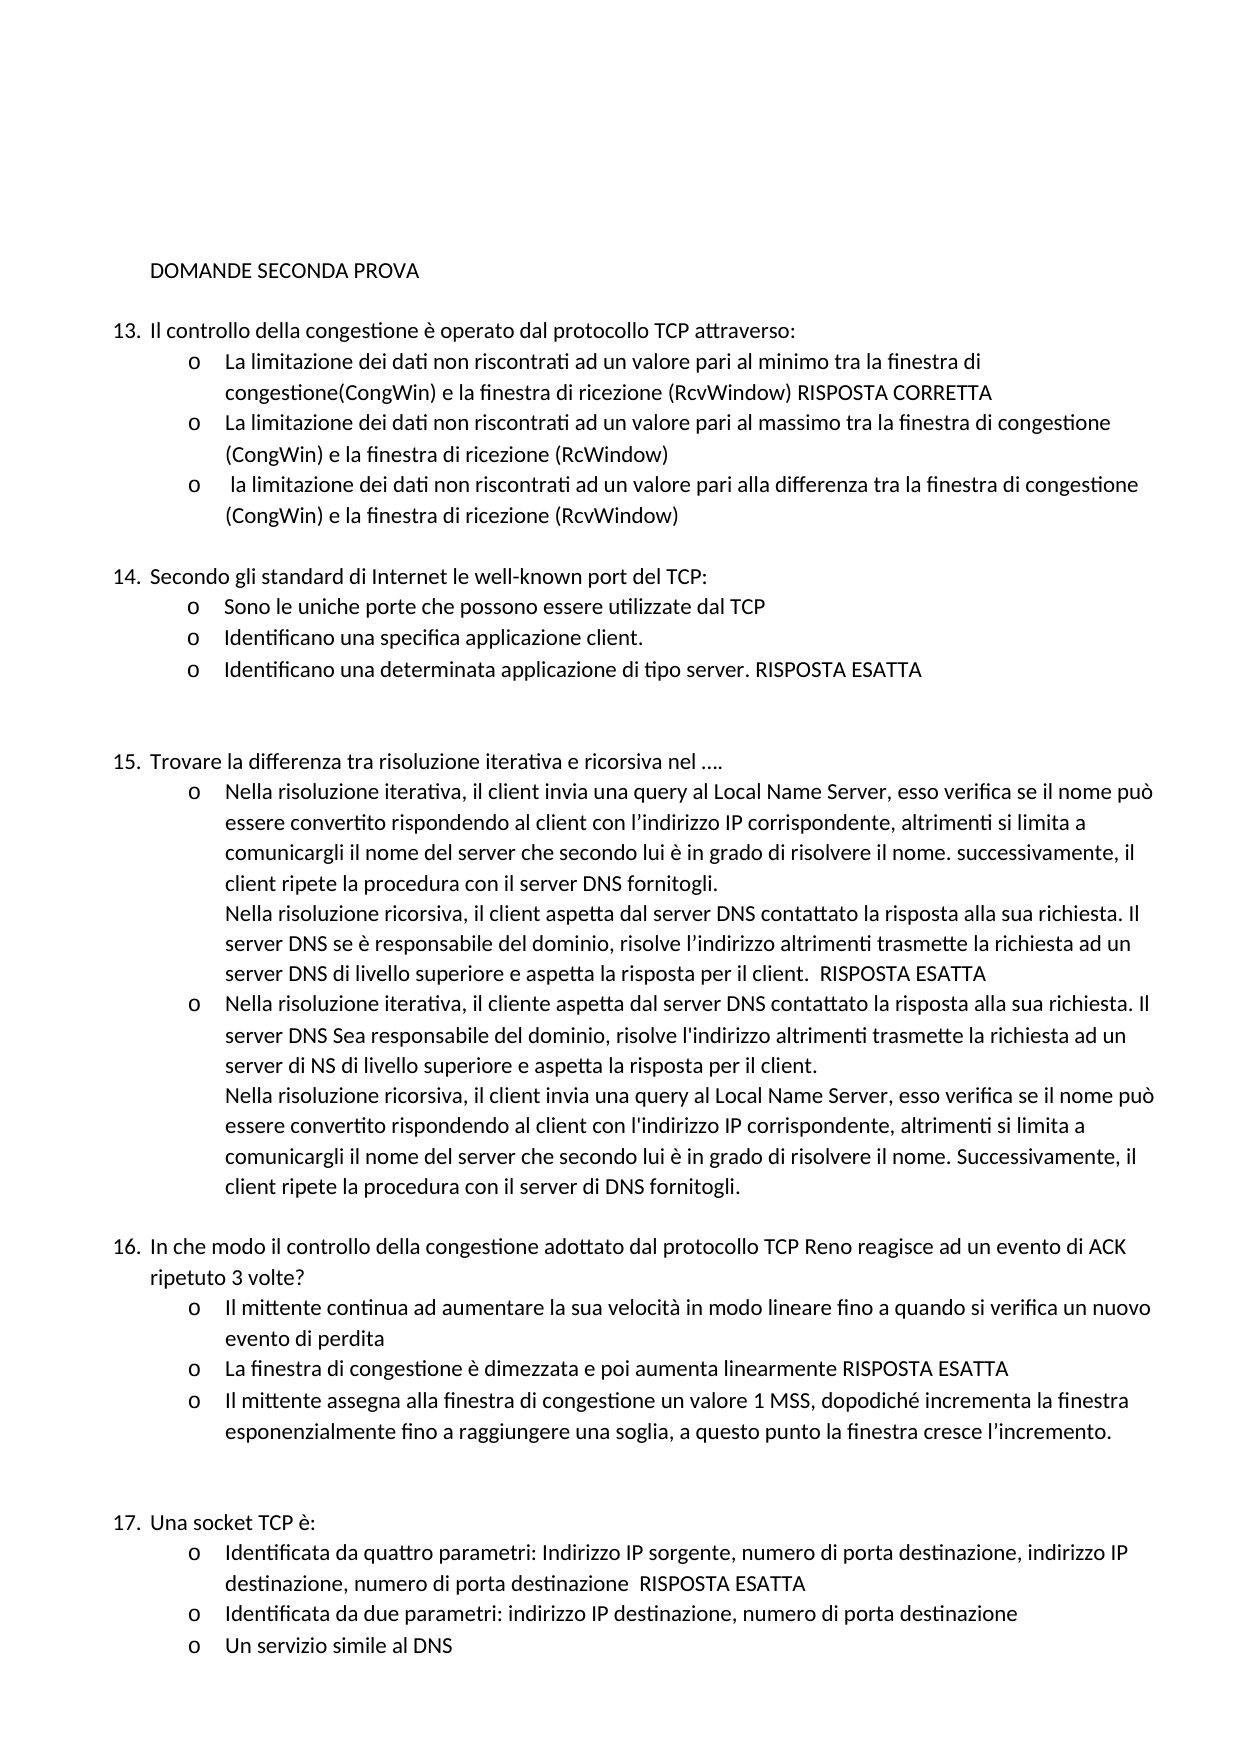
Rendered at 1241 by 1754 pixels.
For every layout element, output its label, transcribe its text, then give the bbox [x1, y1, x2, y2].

list La finestra di congestione è dimezzata e poi aumenta linearmente RISPOSTA ESATTA [187, 1354, 1165, 1383]
list Nella risoluzione iterativa, il client invia una query al Local Name Server, esso verifica se il nome può essere convertito rispondendo al client con l’indirizzo IP corrispondente, altrimenti si limita a comunicargli il nome del server che secondo lui è in grado di risolvere il nome. successivamente, il client ripete la procedura con il server DNS fornitogli. [187, 777, 1165, 897]
list Secondo gli standard di Internet le well-known port del TCP: [112, 562, 1165, 590]
list Nella risoluzione ricorsiva, il client invia una query al Local Name Server, esso verifica se il nome può essere convertito rispondendo al client con l'indirizzo IP corrispondente, altrimenti si limita a comunicargli il nome del server che secondo lui è in grado di risolvere il nome. Successivamente, il client ripete la procedura con il server di DNS fornitogli. [225, 1081, 1165, 1200]
list Trovare la differenza tra risoluzione iterativa e ricorsiva nel …. [112, 747, 1165, 775]
list Sono le uniche porte che possono essere utilizzate dal TCP [186, 592, 1165, 621]
list Identificata da quattro parametri: Indirizzo IP sorgente, numero di porta destinazione, indirizzo IP destinazione, numero di porta destinazione RISPOSTA ESATTA [187, 1538, 1165, 1597]
list La limitazione dei dati non riscontrati ad un valore pari al minimo tra la finestra di congestione(CongWin) e la finestra di ricezione (RcvWindow) RISPOSTA CORRETTA [187, 347, 1165, 406]
list Nella risoluzione iterativa, il cliente aspetta dal server DNS contattato la risposta alla sua richiesta. Il server DNS Sea responsabile del dominio, risolve l'indirizzo altrimenti trasmette la richiesta ad un server di NS di livello superiore e aspetta la risposta per il client. [187, 989, 1165, 1079]
list Il controllo della congestione è operato dal protocollo TCP attraverso: [112, 317, 1165, 345]
list Identificata da due parametri: indirizzo IP destinazione, numero di porta destinazione [187, 1599, 1165, 1629]
list Un servizio simile al DNS [187, 1631, 1165, 1660]
list In che modo il controllo della congestione adottato dal protocollo TCP Reno reagisce ad un evento di ACK ripetuto 3 volte? [112, 1232, 1165, 1291]
list Identificano una specifica applicazione client. [186, 623, 1165, 653]
list Il mittente continua ad aumentare la sua velocità in modo lineare fino a quando si verifica un nuovo evento di perdita [187, 1293, 1165, 1352]
list La limitazione dei dati non riscontrati ad un valore pari al massimo tra la finestra di congestione (CongWin) e la finestra di ricezione (RcWindow) [187, 408, 1165, 468]
list DOMANDE SECONDA PROVA [150, 256, 1165, 284]
list Una socket TCP è: [112, 1508, 1165, 1536]
list la limitazione dei dati non riscontrati ad un valore pari alla differenza tra la finestra di congestione (CongWin) e la finestra di ricezione (RcvWindow) [187, 470, 1165, 529]
list Identificano una determinata applicazione di tipo server. RISPOSTA ESATTA [186, 655, 1165, 684]
list Nella risoluzione ricorsiva, il client aspetta dal server DNS contattato la risposta alla sua richiesta. Il server DNS se è responsabile del dominio, risolve l’indirizzo altrimenti trasmette la richiesta ad un server DNS di livello superiore e aspetta la risposta per il client. RISPOSTA ESATTA [225, 899, 1165, 987]
list Il mittente assegna alla finestra di congestione un valore 1 MSS, dopodiché incrementa la finestra esponenzialmente fino a raggiungere una soglia, a questo punto la finestra cresce l’incremento. [187, 1386, 1165, 1445]
